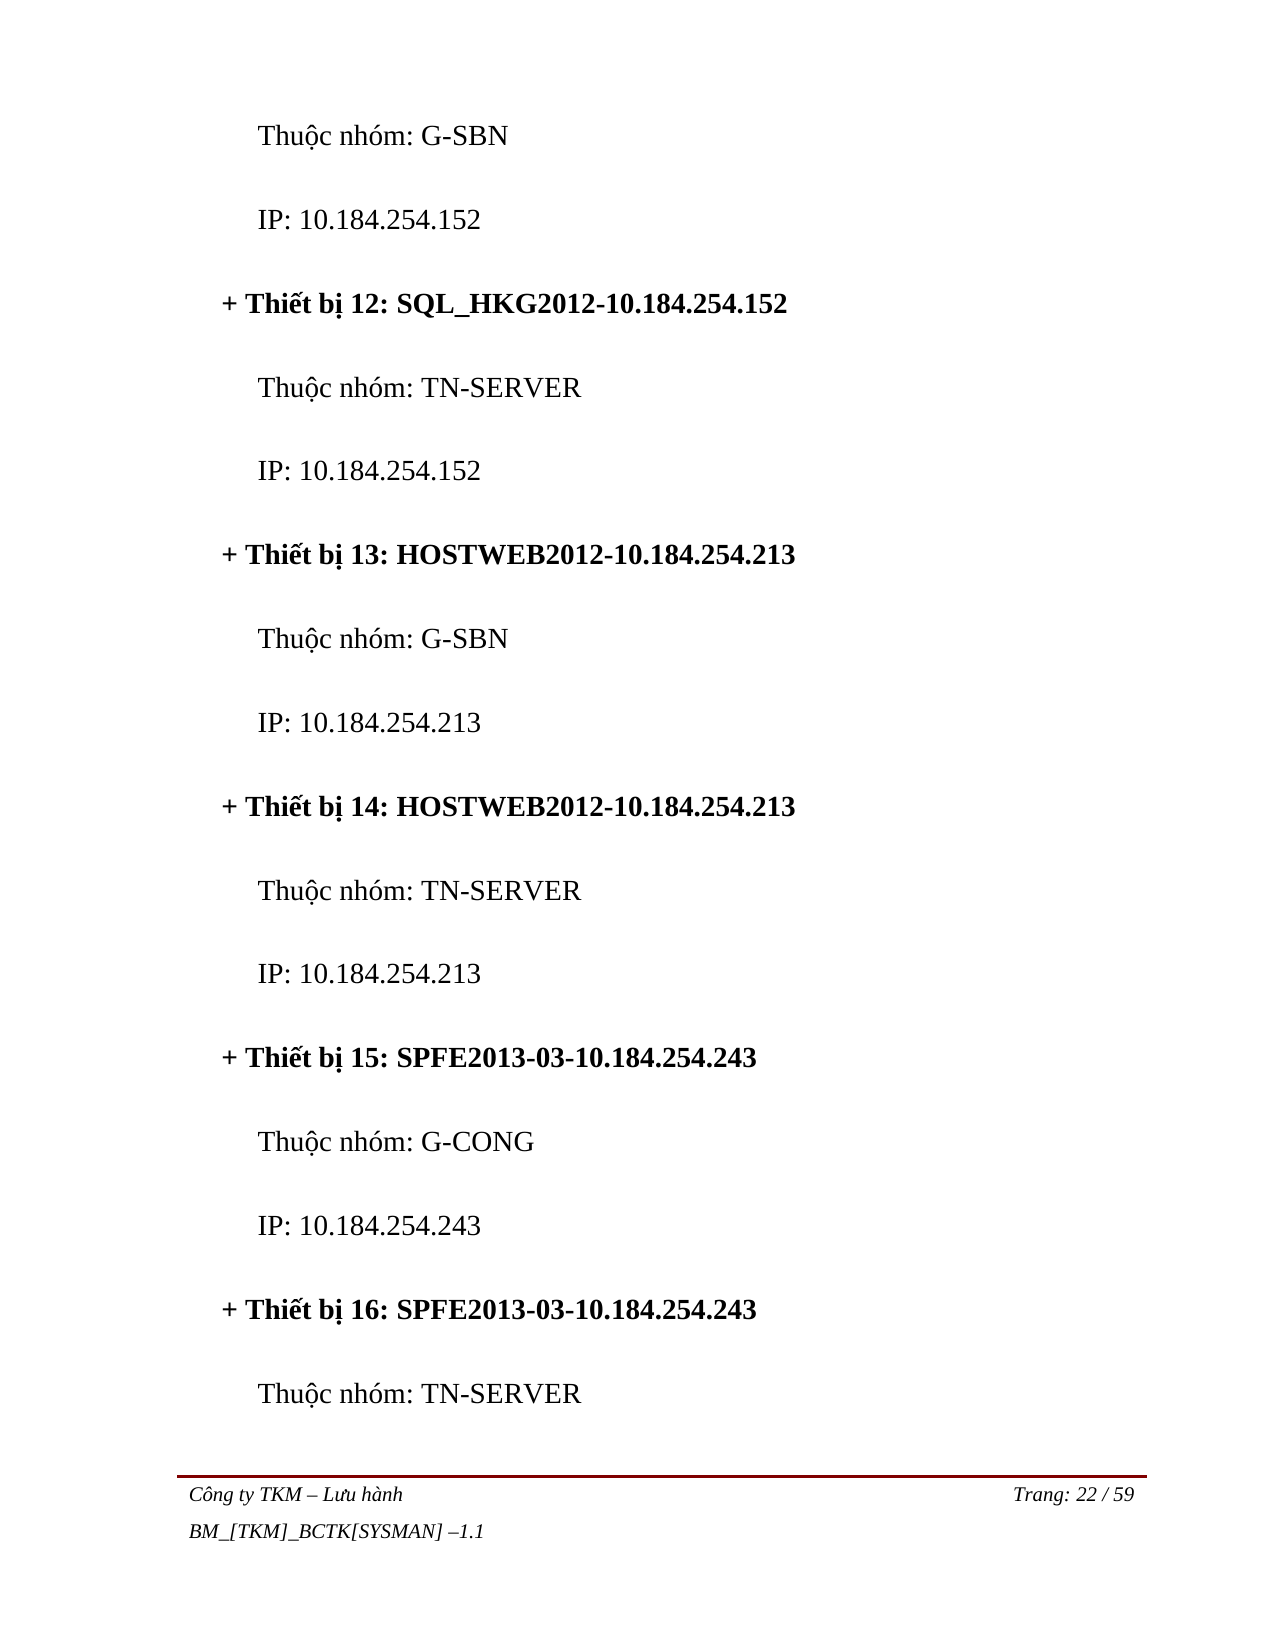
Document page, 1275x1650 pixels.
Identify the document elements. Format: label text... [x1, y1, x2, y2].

text Thuộc nhóm: G-CONG [177, 1124, 1157, 1187]
text Thuộc nhóm: G-SBN [177, 621, 1157, 683]
text IP: 10.184.254.213 [177, 957, 1157, 1019]
text IP: 10.184.254.152 [177, 202, 1157, 264]
text Thuộc nhóm: TN-SERVER [177, 873, 1157, 935]
text + Thiết bị 12: SQL_HKG2012-10.184.254.152 [177, 286, 1157, 348]
text + Thiết bị 16: SPFE2013-03-10.184.254.243 [177, 1292, 1157, 1354]
text Thuộc nhóm: TN-SERVER [177, 370, 1157, 432]
text Thuộc nhóm: G-SBN [177, 118, 1157, 180]
text + Thiết bị 14: HOSTWEB2012-10.184.254.213 [177, 789, 1157, 851]
text IP: 10.184.254.243 [177, 1208, 1157, 1271]
text + Thiết bị 15: SPFE2013-03-10.184.254.243 [177, 1041, 1157, 1103]
text Thuộc nhóm: TN-SERVER [177, 1376, 1157, 1438]
text IP: 10.184.254.152 [177, 453, 1157, 516]
text + Thiết bị 13: HOSTWEB2012-10.184.254.213 [177, 537, 1157, 600]
text IP: 10.184.254.213 [177, 705, 1157, 767]
